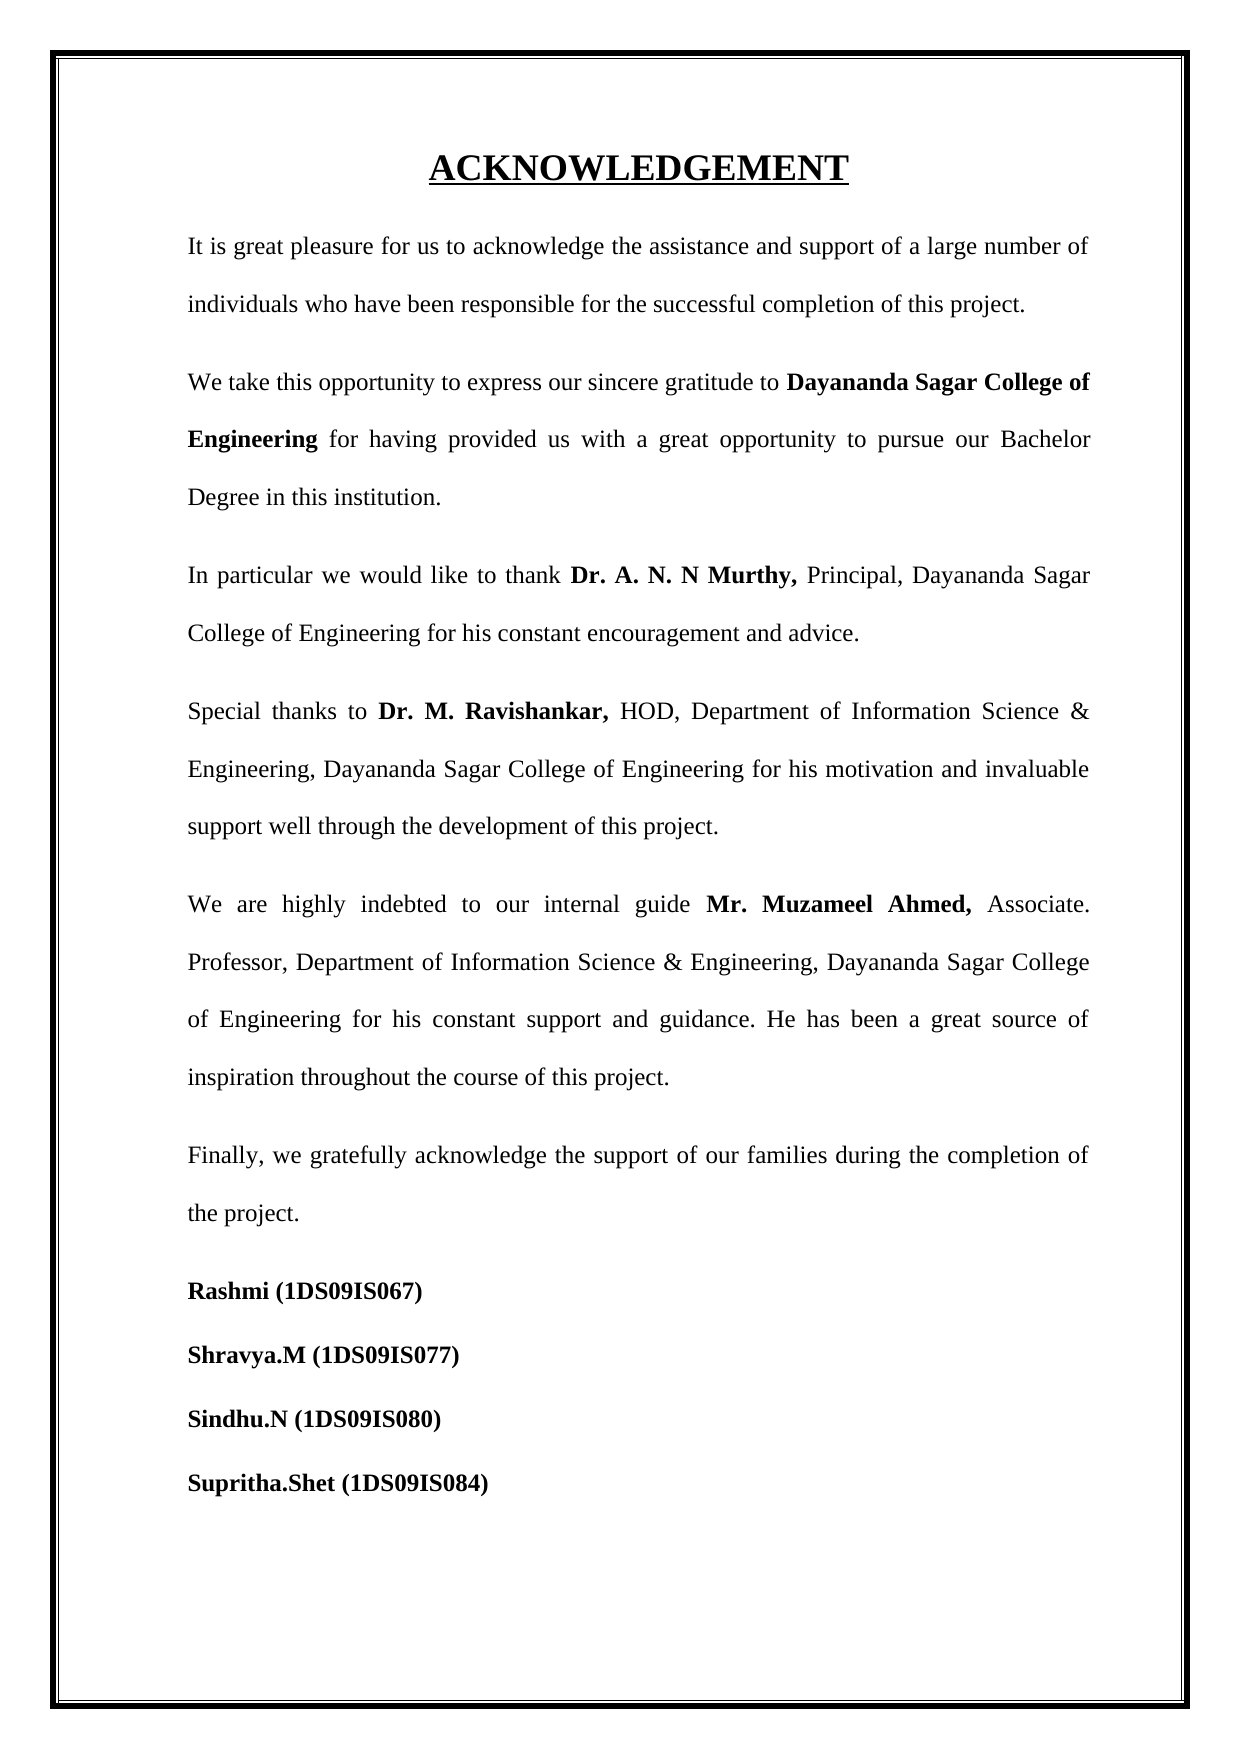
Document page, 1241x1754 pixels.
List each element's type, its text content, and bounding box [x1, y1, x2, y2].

text ACKNOWLEDGEMENT [187, 146, 1090, 189]
text Shravya.M (1DS09IS077) [187, 1340, 1090, 1369]
text Sindhu.N (1DS09IS080) [187, 1404, 1090, 1433]
text Special thanks to Dr. M. Ravishankar, HOD, Department of Information Science & Engineering, Dayananda Sagar College of Engineering for his motivation and invaluable support well through the development of this project. [187, 696, 1090, 840]
text We are highly indebted to our internal guide Mr. Muzameel Ahmed, Associate. Professor, Department of Information Science & Engineering, Dayananda Sagar College of Engineering for his constant support and guidance. He has been a great source of inspiration throughout the course of this project. [187, 889, 1090, 1091]
text It is great pleasure for us to acknowledge the assistance and support of a large number of individuals who have been responsible for the successful completion of this project. [187, 231, 1090, 317]
text In particular we would like to thank Dr. A. N. N Murthy, Principal, Dayananda Sagar College of Engineering for his constant encouragement and advice. [187, 560, 1090, 647]
text Rashmi (1DS09IS067) [187, 1276, 1090, 1305]
text We take this opportunity to express our sincere gratitude to Dayananda Sagar College of Engineering for having provided us with a great opportunity to pursue our Bachelor Degree in this institution. [187, 367, 1090, 511]
text Finally, we gratefully acknowledge the support of our families during the completion of the project. [187, 1140, 1090, 1227]
text Supritha.Shet (1DS09IS084) [187, 1468, 1090, 1497]
